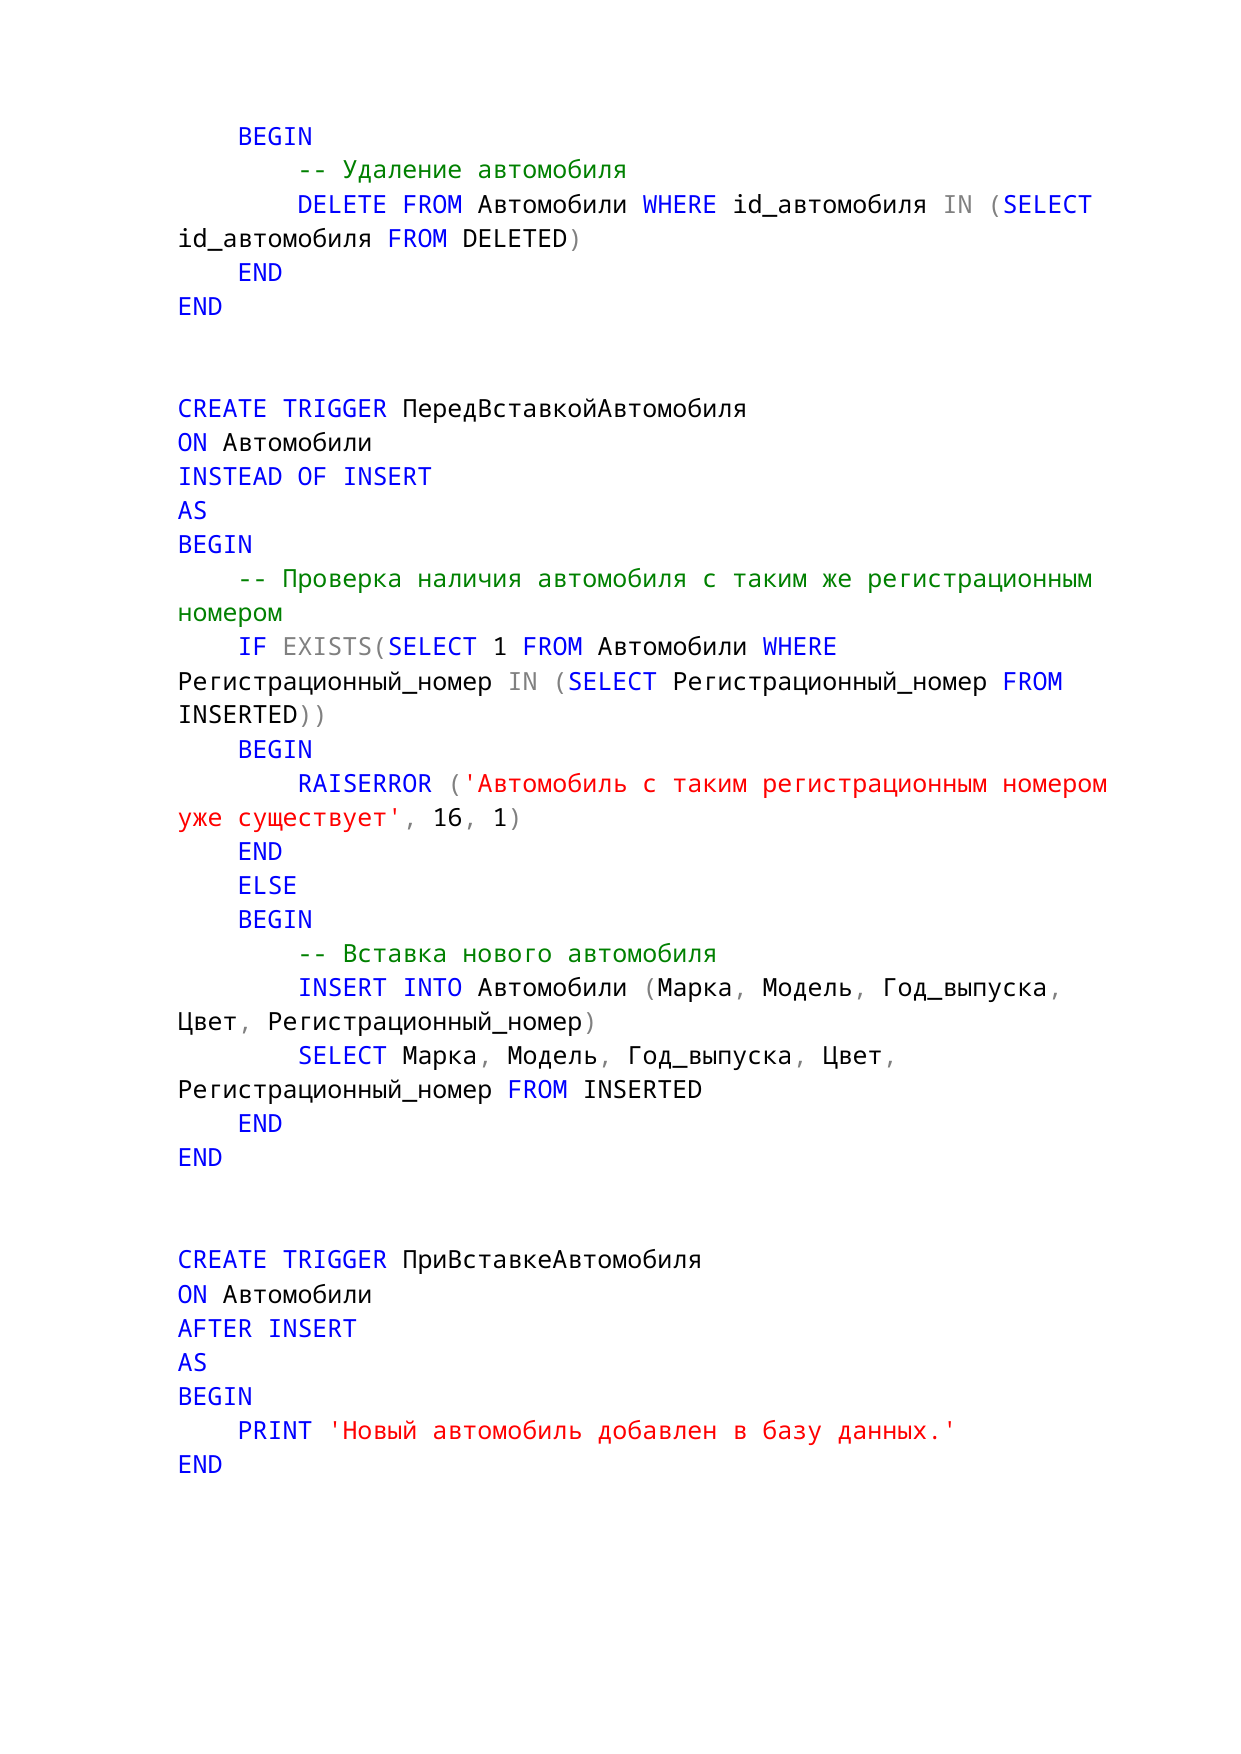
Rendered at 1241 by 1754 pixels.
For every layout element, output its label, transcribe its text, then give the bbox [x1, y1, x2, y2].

text BEGIN [177, 527, 1152, 561]
text -- Удаление автомобиля [177, 152, 1152, 186]
text SELECT Марка, Модель, Год_выпуска, Цвет, Регистрационный_номер FROM INSERTED [177, 1038, 1152, 1106]
text ELSE [177, 867, 1152, 902]
text CREATE TRIGGER ПередВставкойАвтомобиля [177, 391, 1152, 425]
text AS [177, 493, 1152, 527]
text CREATE TRIGGER ПриВставкеАвтомобиля [177, 1242, 1152, 1276]
text END [177, 1140, 1152, 1174]
text AS [177, 1344, 1152, 1378]
text IF EXISTS(SELECT 1 FROM Автомобили WHERE Регистрационный_номер IN (SELECT Регистрационный_номер FROM INSERTED)) [177, 629, 1152, 731]
text AFTER INSERT [177, 1310, 1152, 1344]
text BEGIN [177, 1378, 1152, 1412]
text ON Автомобили [177, 425, 1152, 459]
text END [177, 1106, 1152, 1140]
text DELETE FROM Автомобили WHERE id_автомобиля IN (SELECT id_автомобиля FROM DELETED) [177, 186, 1152, 254]
text END [177, 288, 1152, 322]
text END [177, 833, 1152, 867]
text RAISERROR ('Автомобиль с таким регистрационным номером уже существует', 16, 1) [177, 765, 1152, 833]
text END [177, 254, 1152, 288]
text ON Автомобили [177, 1276, 1152, 1310]
text PRINT 'Новый автомобиль добавлен в базу данных.' [177, 1412, 1152, 1447]
text BEGIN [177, 902, 1152, 936]
text -- Вставка нового автомобиля [177, 936, 1152, 970]
text INSTEAD OF INSERT [177, 459, 1152, 493]
text -- Проверка наличия автомобиля с таким же регистрационным номером [177, 561, 1152, 629]
text INSERT INTO Автомобили (Марка, Модель, Год_выпуска, Цвет, Регистрационный_номер) [177, 970, 1152, 1038]
text BEGIN [177, 731, 1152, 765]
text END [177, 1447, 1152, 1481]
text BEGIN [177, 118, 1152, 152]
